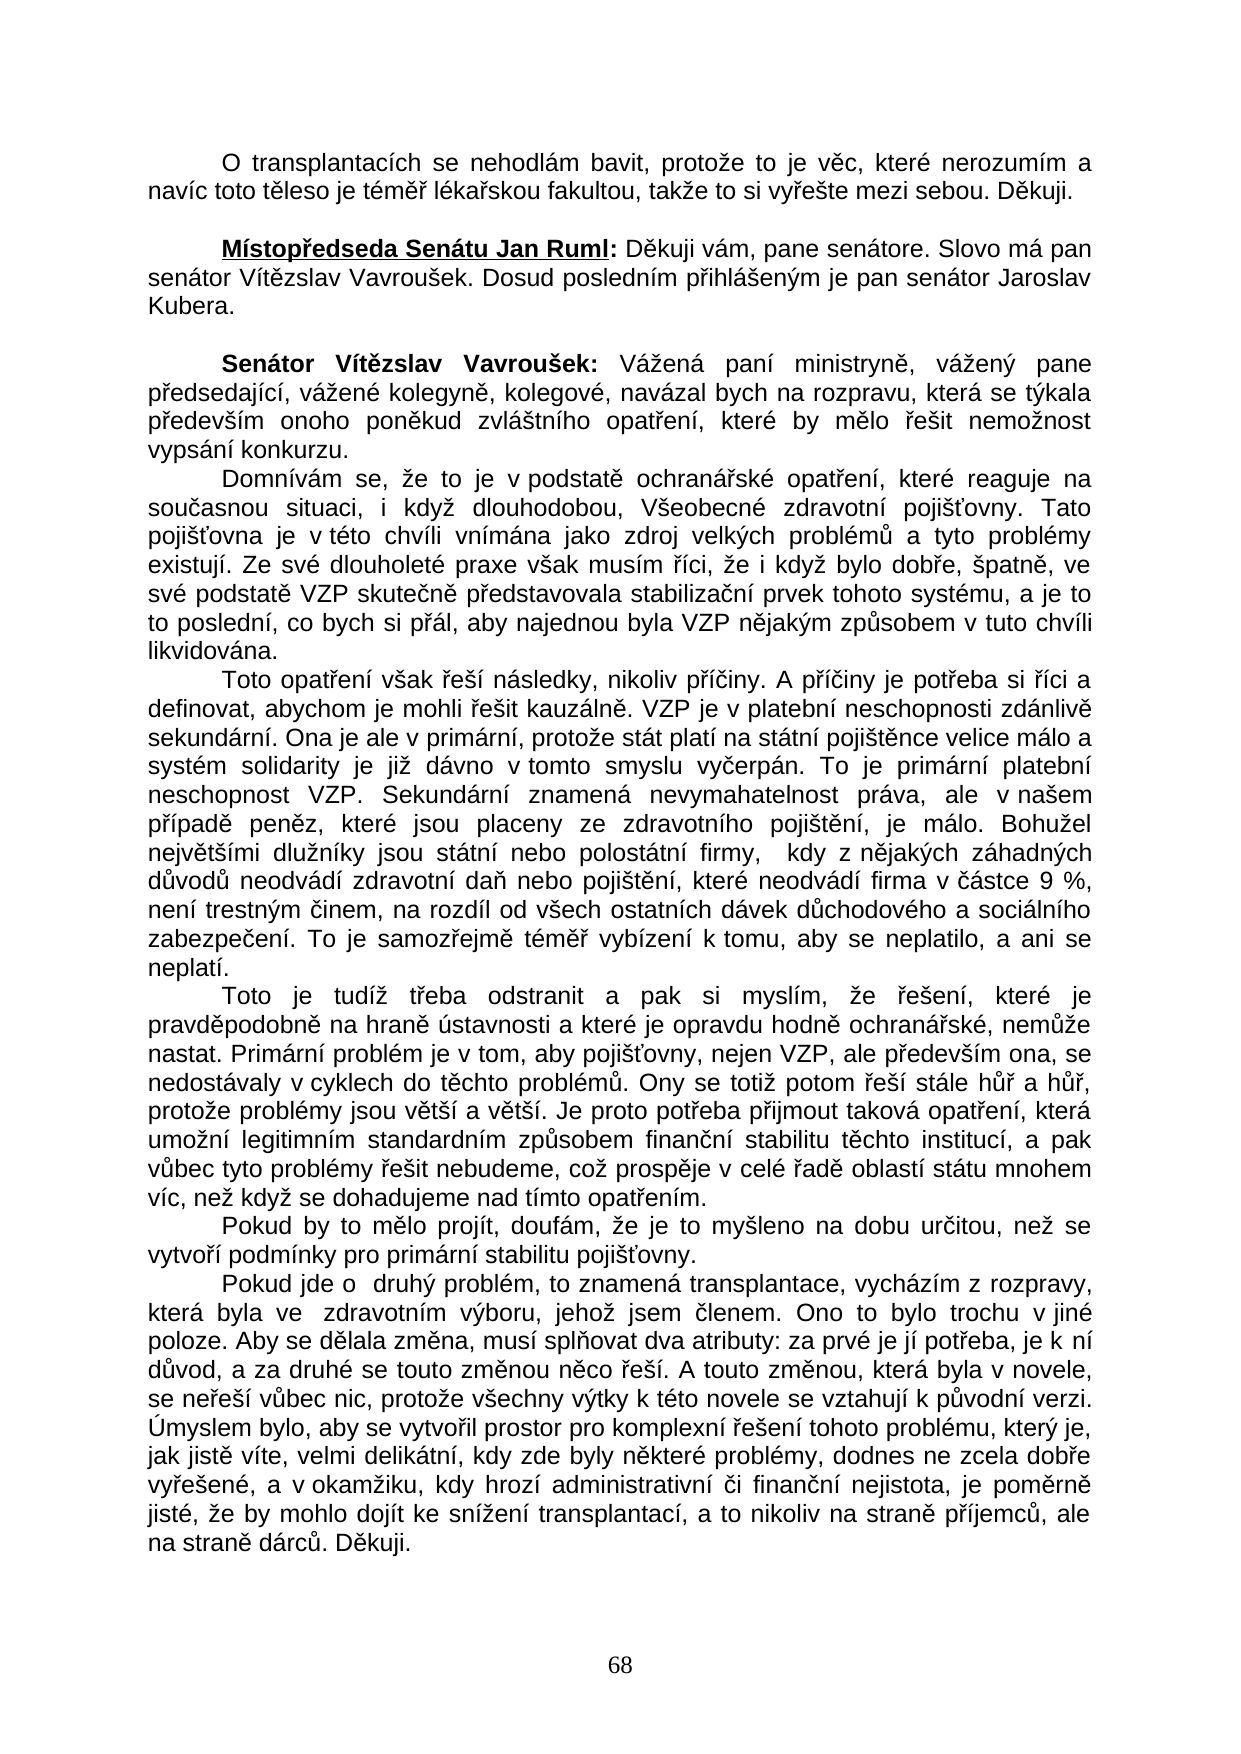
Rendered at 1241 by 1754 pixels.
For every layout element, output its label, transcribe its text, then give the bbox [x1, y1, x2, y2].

text Místopředseda Senátu Jan Ruml: Děkuji vám, pane senátore. Slovo má pan senátor Vítězslav Vavroušek. Dosud posledním přihlášeným je pan senátor Jaroslav Kubera. [148, 234, 1093, 320]
text Pokud jde o druhý problém, to znamená transplantace, vycházím z rozpravy, která byla ve zdravotním výboru, jehož jsem členem. Ono to bylo trochu v jiné poloze. Aby se dělala změna, musí splňovat dva atributy: za prvé je jí potřeba, je k ní důvod, a za druhé se touto změnou něco řeší. A touto změnou, která byla v novele, se neřeší vůbec nic, protože všechny výtky k této novele se vztahují k původní verzi. Úmyslem bylo, aby se vytvořil prostor pro komplexní řešení tohoto problému, který je, jak jistě víte, velmi delikátní, kdy zde byly některé problémy, dodnes ne zcela dobře vyřešené, a v okamžiku, kdy hrozí administrativní či finanční nejistota, je poměrně jisté, že by mohlo dojít ke snížení transplantací, a to nikoliv na straně příjemců, ale na straně dárců. Děkuji. [148, 1269, 1093, 1556]
text O transplantacích se nehodlám bavit, protože to je věc, které nerozumím a navíc toto těleso je téměř lékařskou fakultou, takže to si vyřešte mezi sebou. Děkuji. [148, 148, 1093, 205]
text Domnívám se, že to je v podstatě ochranářské opatření, které reaguje na současnou situaci, i když dlouhodobou, Všeobecné zdravotní pojišťovny. Tato pojišťovna je v této chvíli vnímána jako zdroj velkých problémů a tyto problémy existují. Ze své dlouholeté praxe však musím říci, že i když bylo dobře, špatně, ve své podstatě VZP skutečně představovala stabilizační prvek tohoto systému, a je to to poslední, co bych si přál, aby najednou byla VZP nějakým způsobem v tuto chvíli likvidována. [148, 464, 1093, 665]
text Senátor Vítězslav Vavroušek: Vážená paní ministryně, vážený pane předsedající, vážené kolegyně, kolegové, navázal bych na rozpravu, která se týkala především onoho poněkud zvláštního opatření, které by mělo řešit nemožnost vypsání konkurzu. [148, 349, 1093, 464]
text Toto opatření však řeší následky, nikoliv příčiny. A příčiny je potřeba si říci a definovat, abychom je mohli řešit kauzálně. VZP je v platební neschopnosti zdánlivě sekundární. Ona je ale v primární, protože stát platí na státní pojištěnce velice málo a systém solidarity je již dávno v tomto smyslu vyčerpán. To je primární platební neschopnost VZP. Sekundární znamená nevymahatelnost práva, ale v našem případě peněz, které jsou placeny ze zdravotního pojištění, je málo. Bohužel největšími dlužníky jsou státní nebo polostátní firmy, kdy z nějakých záhadných důvodů neodvádí zdravotní daň nebo pojištění, které neodvádí firma v částce 9 %, není trestným činem, na rozdíl od všech ostatních dávek důchodového a sociálního zabezpečení. To je samozřejmě téměř vybízení k tomu, aby se neplatilo, a ani se neplatí. [148, 665, 1093, 981]
text Pokud by to mělo projít, doufám, že je to myšleno na dobu určitou, než se vytvoří podmínky pro primární stabilitu pojišťovny. [148, 1211, 1093, 1269]
text Toto je tudíž třeba odstranit a pak si myslím, že řešení, které je pravděpodobně na hraně ústavnosti a které je opravdu hodně ochranářské, nemůže nastat. Primární problém je v tom, aby pojišťovny, nejen VZP, ale především ona, se nedostávaly v cyklech do těchto problémů. Ony se totiž potom řeší stále hůř a hůř, protože problémy jsou větší a větší. Je proto potřeba přijmout taková opatření, která umožní legitimním standardním způsobem finanční stabilitu těchto institucí, a pak vůbec tyto problémy řešit nebudeme, což prospěje v celé řadě oblastí státu mnohem víc, než když se dohadujeme nad tímto opatřením. [148, 981, 1093, 1211]
